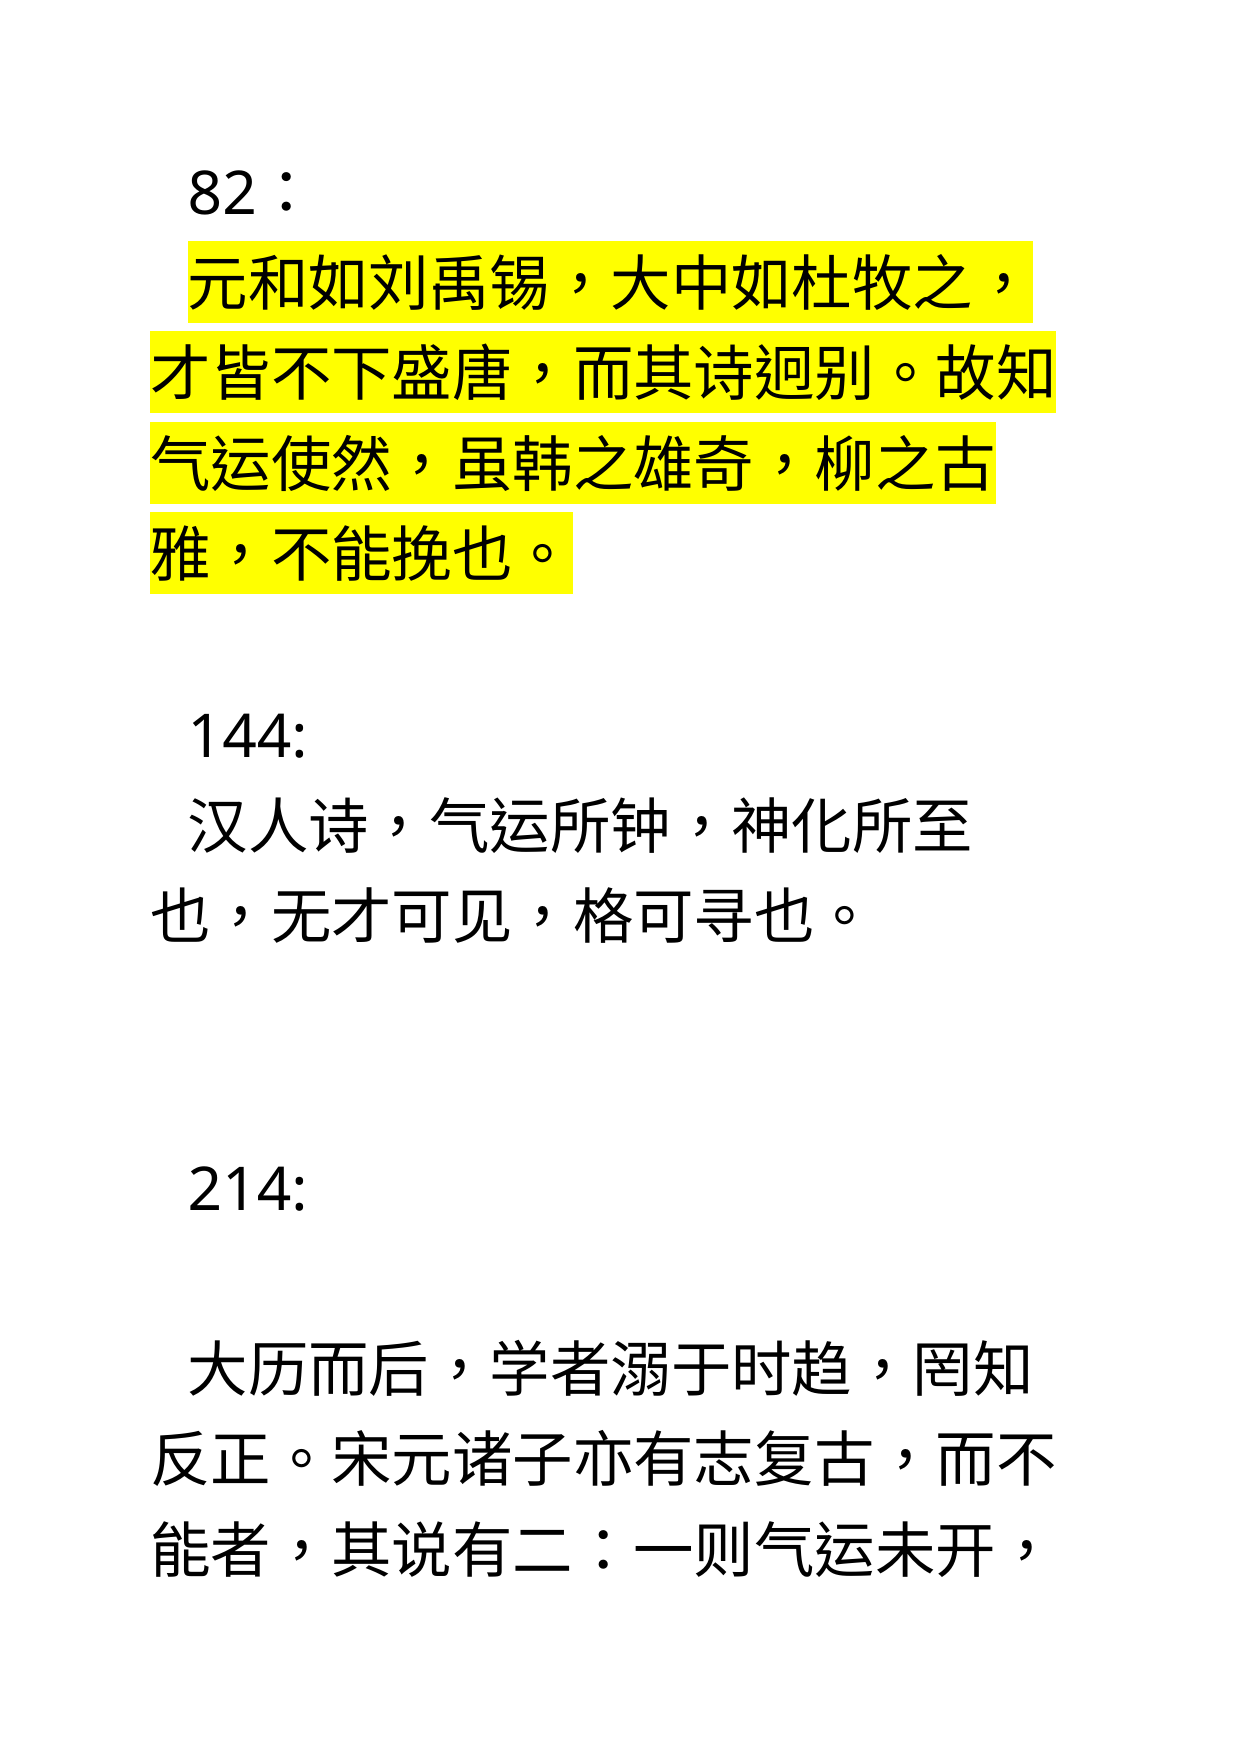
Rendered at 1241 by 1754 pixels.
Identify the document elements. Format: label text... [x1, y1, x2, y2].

text 82： [150, 150, 1090, 232]
text 元和如刘禹锡，大中如杜牧之，才皆不下盛唐，而其诗迥别。故知气运使然，虽韩之雄奇，柳之古雅，不能挽也。 [150, 241, 1090, 594]
text 144: [150, 693, 1090, 775]
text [150, 1327, 1090, 1590]
text 214: [150, 1146, 1090, 1228]
text 汉人诗，气运所钟，神化所至也，无才可见，格可寻也。 [150, 784, 1090, 956]
